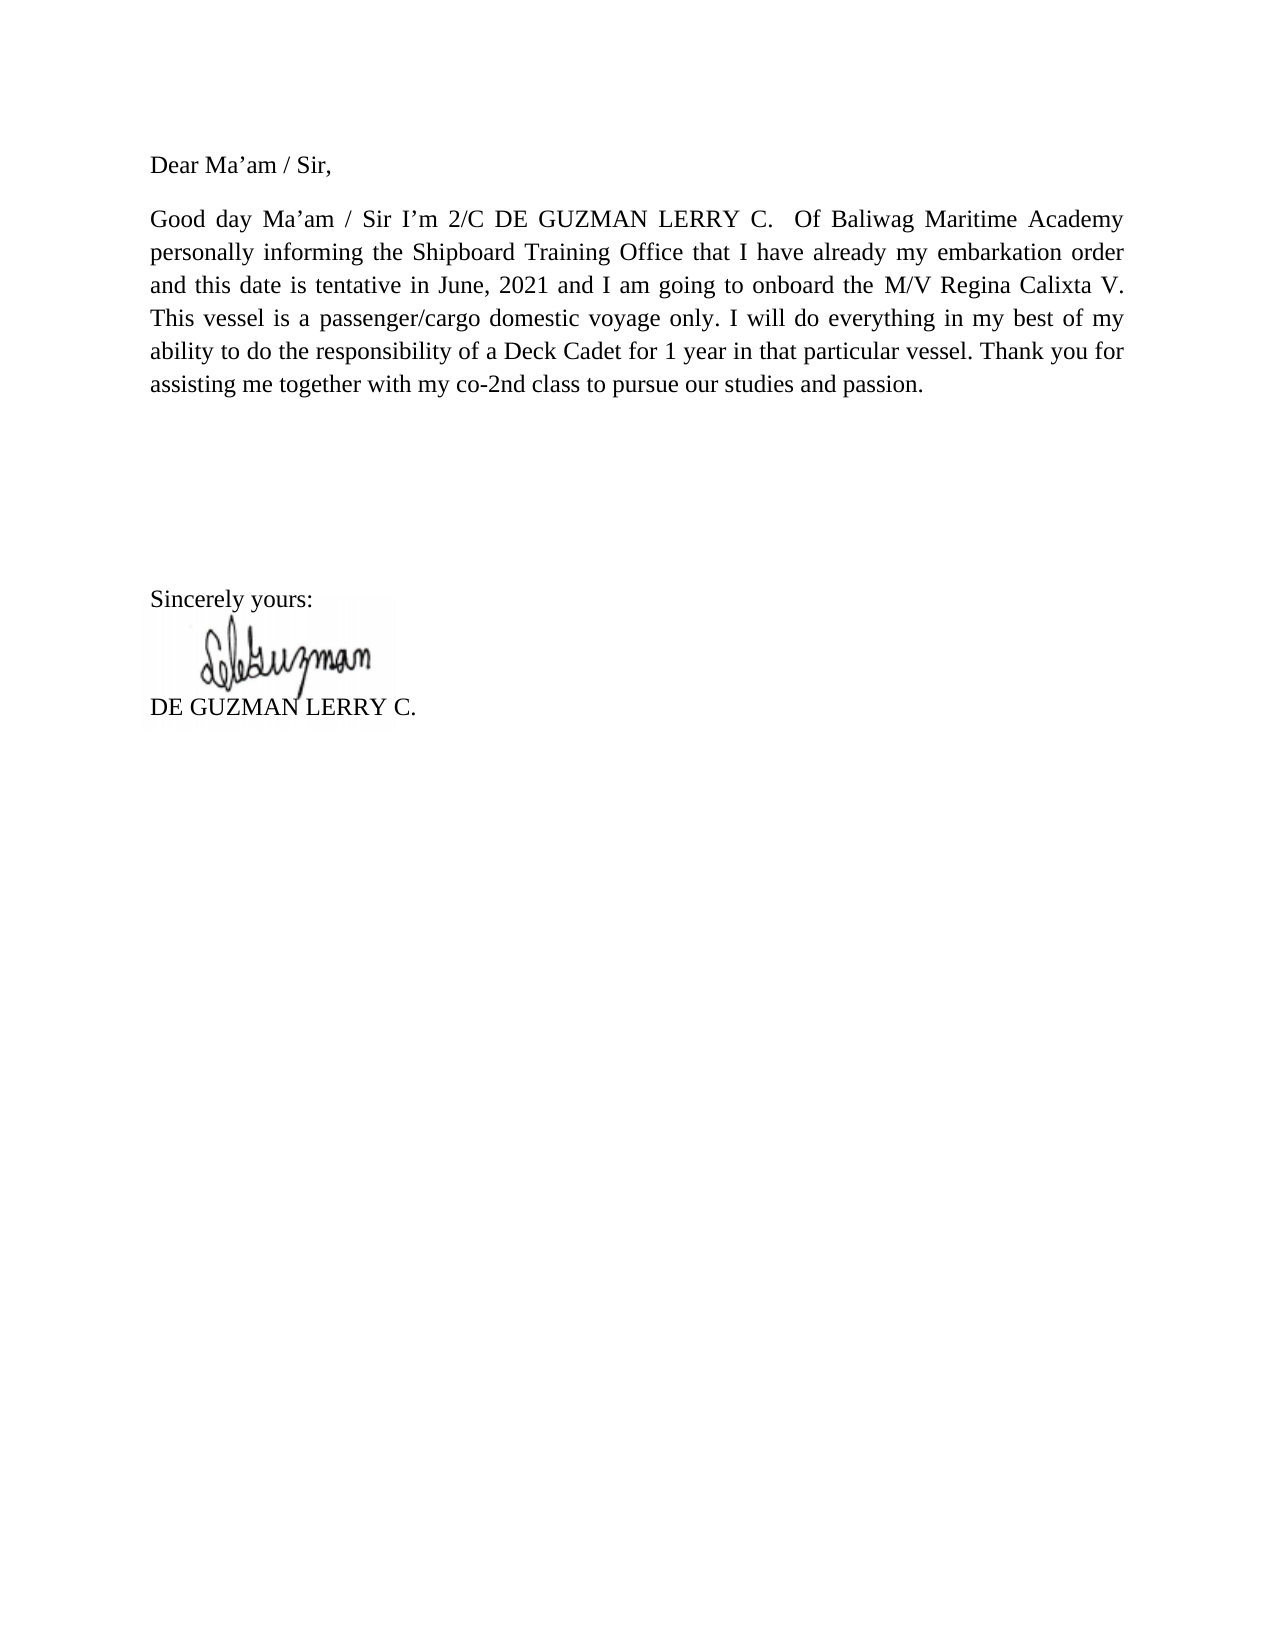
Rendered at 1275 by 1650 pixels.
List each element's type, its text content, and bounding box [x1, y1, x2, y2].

text Sincerely yours: [150, 584, 1125, 613]
text Dear Ma’am / Sir, [150, 150, 1125, 179]
picture [138, 595, 402, 730]
text Good day Ma’am / Sir I’m 2/C DE GUZMAN LERRY C. Of Baliwag Maritime Academy personally informing the Shipboard Training Office that I have already my embarkation order and this date is tentative in June, 2021 and I am going to onboard the M/V Regina Calixta V. This vessel is a passenger/cargo domestic voyage only. I will do everything in my best of my ability to do the responsibility of a Deck Cadet for 1 year in that particular vessel. Thank you for assisting me together with my co-2nd class to pursue our studies and passion. [150, 204, 1125, 398]
text DE GUZMAN LERRY C. [150, 692, 1125, 721]
